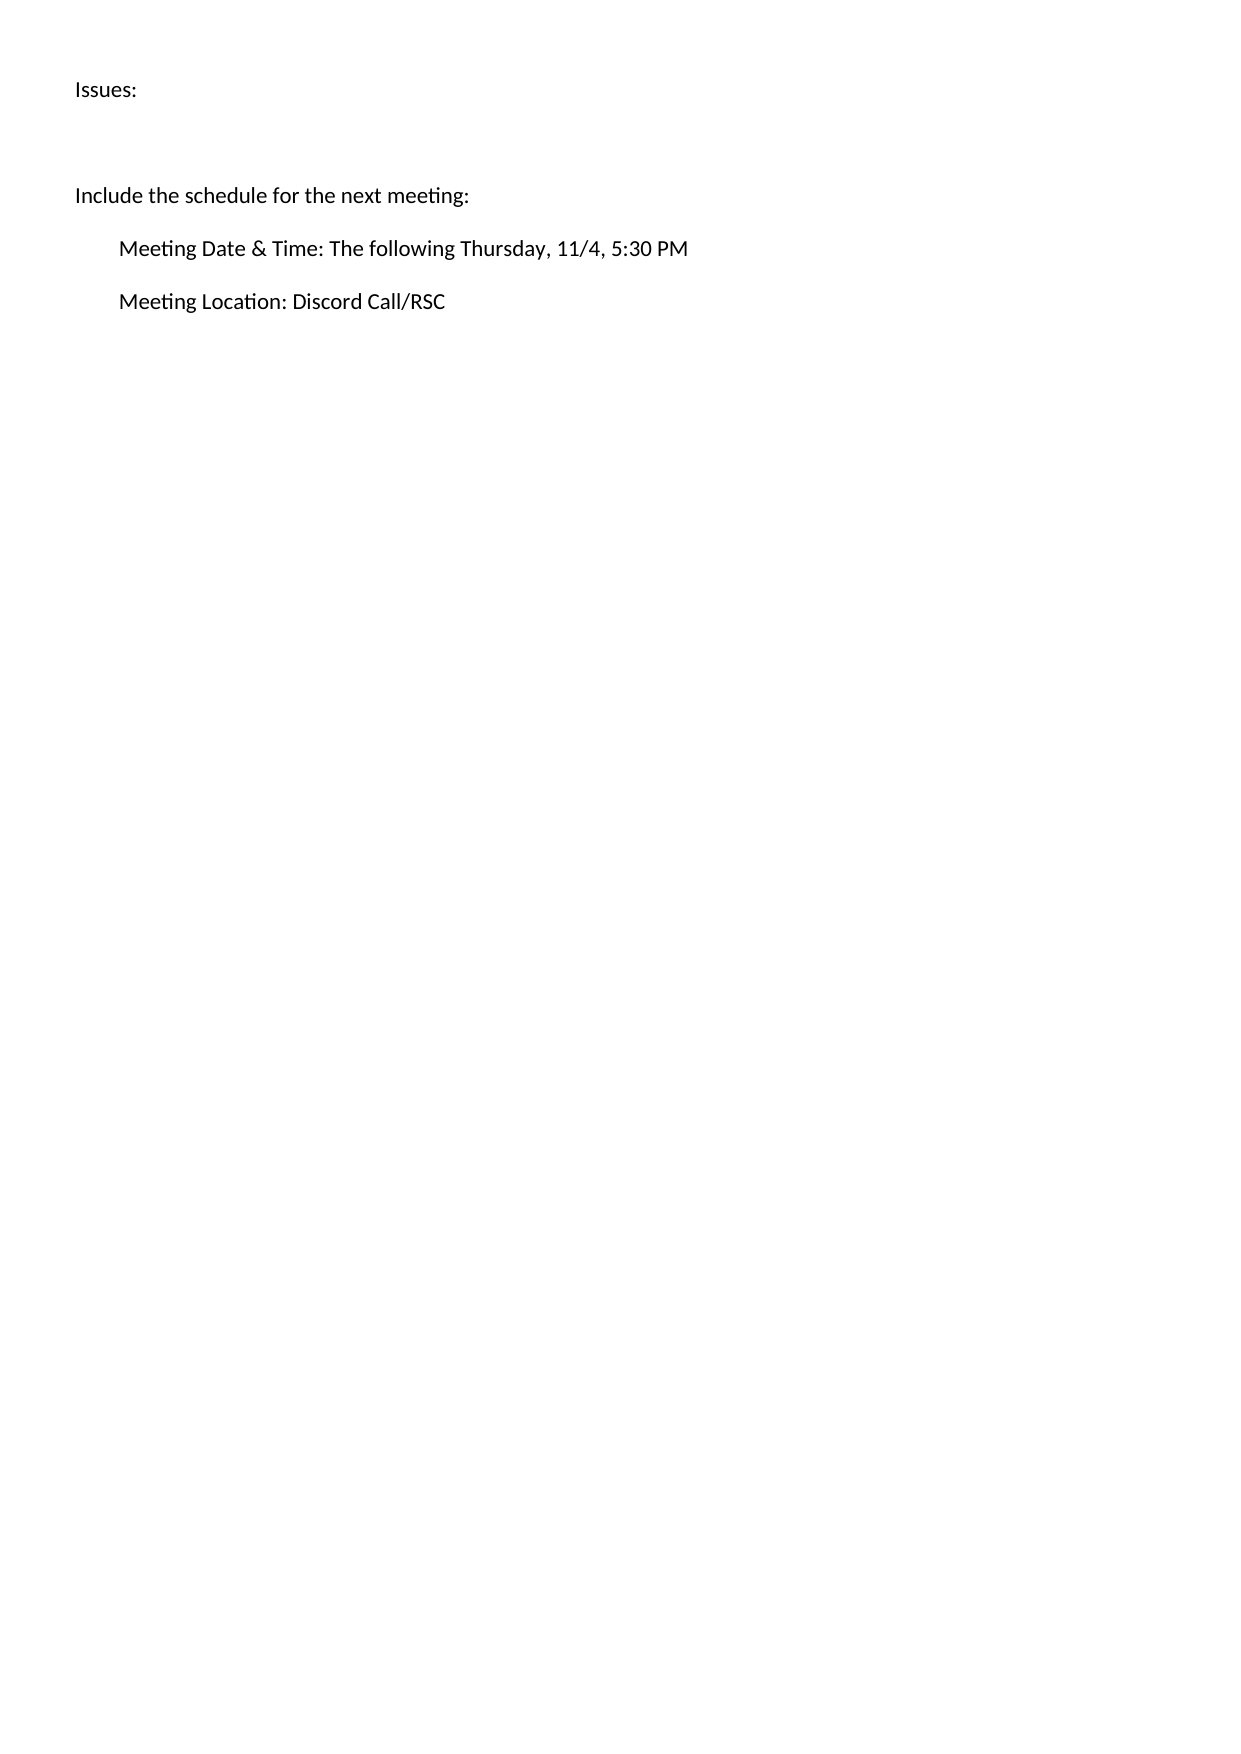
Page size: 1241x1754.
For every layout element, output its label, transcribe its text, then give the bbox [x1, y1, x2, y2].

text Issues: [75, 75, 1165, 103]
text Include the schedule for the next meeting: [75, 181, 1165, 209]
text Meeting Date & Time: The following Thursday, 11/4, 5:30 PM [119, 234, 1165, 262]
text Meeting Location: Discord Call/RSC [119, 287, 1165, 315]
